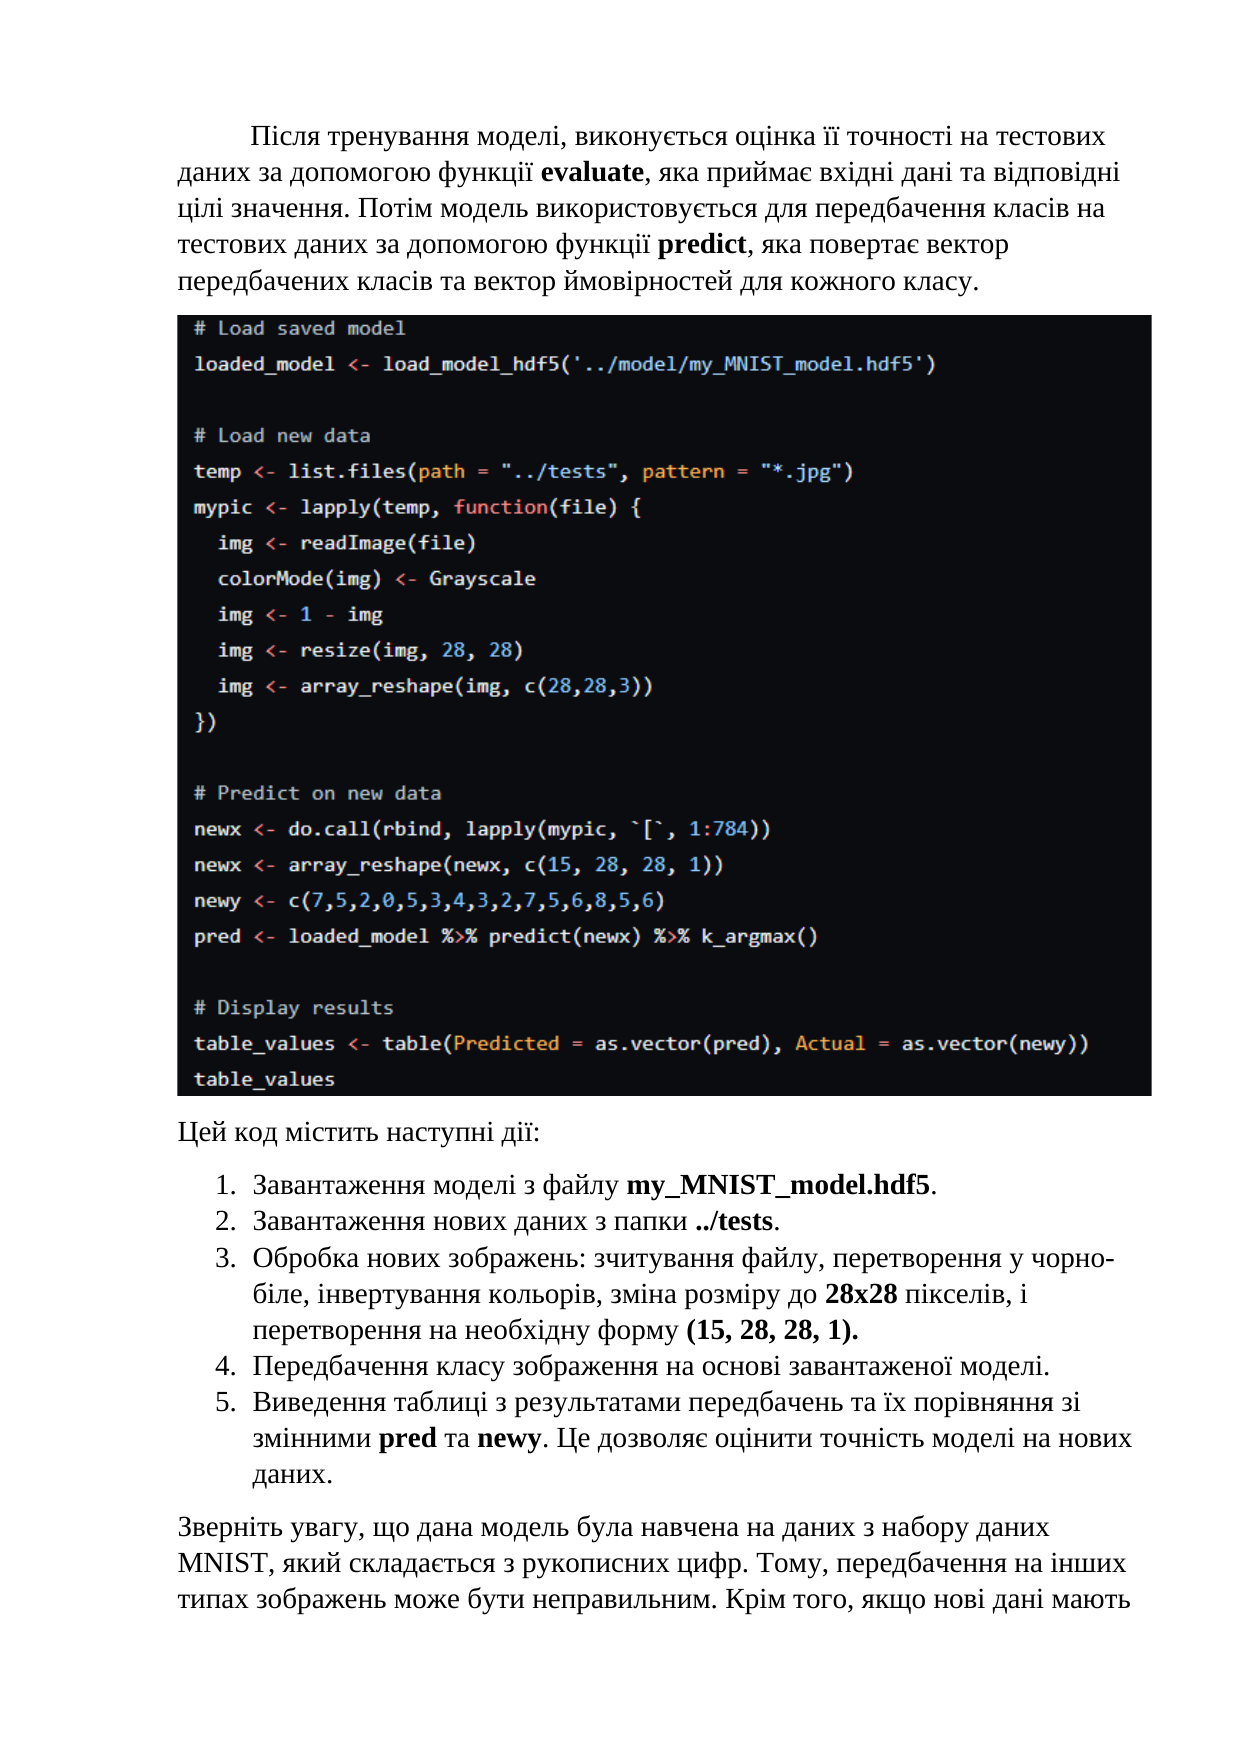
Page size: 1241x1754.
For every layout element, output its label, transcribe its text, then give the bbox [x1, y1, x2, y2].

text Цей код містить наступні дії: [177, 1114, 1152, 1148]
list Завантаження нових даних з папки ../tests. [215, 1203, 1152, 1237]
text Після тренування моделі, виконується оцінка її точності на тестових даних за допомогою функції evaluate, яка приймає вхідні дані та відповідні цілі значення. Потім модель використовується для передбачення класів на тестових даних за допомогою функції predict, яка повертає вектор передбачених класів та вектор ймовірностей для кожного класу. [177, 118, 1152, 296]
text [177, 1509, 1152, 1615]
list Обробка нових зображень: зчитування файлу, перетворення у чорно-біле, інвертування кольорів, зміна розміру до 28x28 пікселів, і перетворення на необхідну форму (15, 28, 28, 1). [215, 1240, 1152, 1346]
list Передбачення класу зображення на основі завантаженої моделі. [215, 1348, 1152, 1382]
picture [177, 315, 1152, 1096]
list Виведення таблиці з результатами передбачень та їх порівняння зі змінними pred та newy. Це дозволяє оцінити точність моделі на нових даних. [215, 1384, 1152, 1490]
list Завантаження моделі з файлу my_MNIST_model.hdf5. [215, 1167, 1152, 1201]
